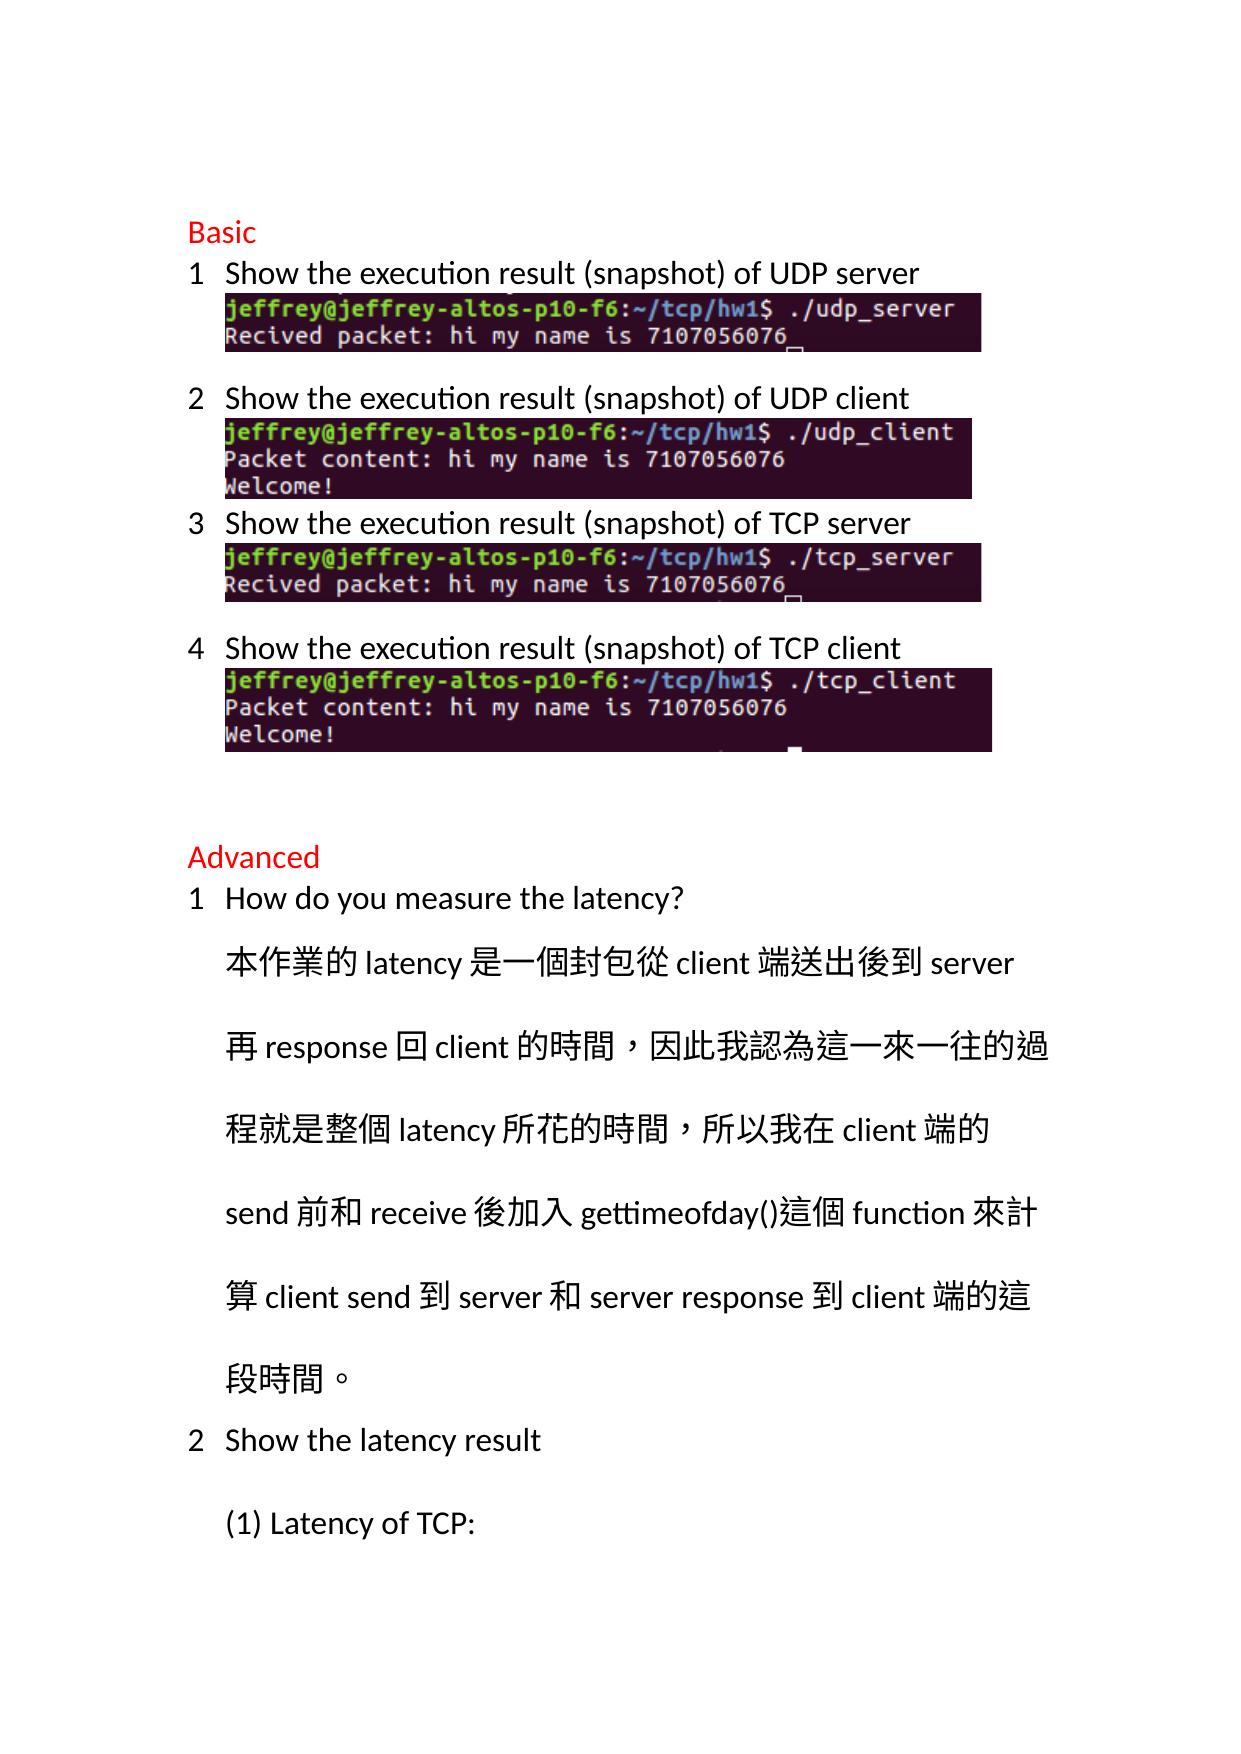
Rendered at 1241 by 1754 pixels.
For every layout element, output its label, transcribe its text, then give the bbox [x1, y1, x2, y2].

list Show the execution result (snapshot) of TCP client [187, 627, 1053, 669]
list 本作業的latency是一個封包從client端送出後到server再response回client的時間，因此我認為這一來一往的過程就是整個latency所花的時間，所以我在client端的send前和receive後加入gettimeofday()這個function來計算client send到server和server response到client端的這段時間。 [225, 919, 1053, 1419]
picture [225, 293, 982, 352]
text Basic [187, 210, 1053, 252]
text Advanced [187, 835, 1053, 877]
picture [225, 543, 982, 602]
list Show the execution result (snapshot) of UDP client [187, 377, 1053, 419]
picture [225, 418, 972, 499]
list Show the execution result (snapshot) of TCP server [187, 502, 1053, 544]
list Show the execution result (snapshot) of UDP server [187, 252, 1053, 294]
picture [225, 668, 993, 752]
list How do you measure the latency? [187, 877, 1053, 919]
list Show the latency result [187, 1419, 1053, 1460]
list Latency of TCP: [225, 1502, 1053, 1544]
